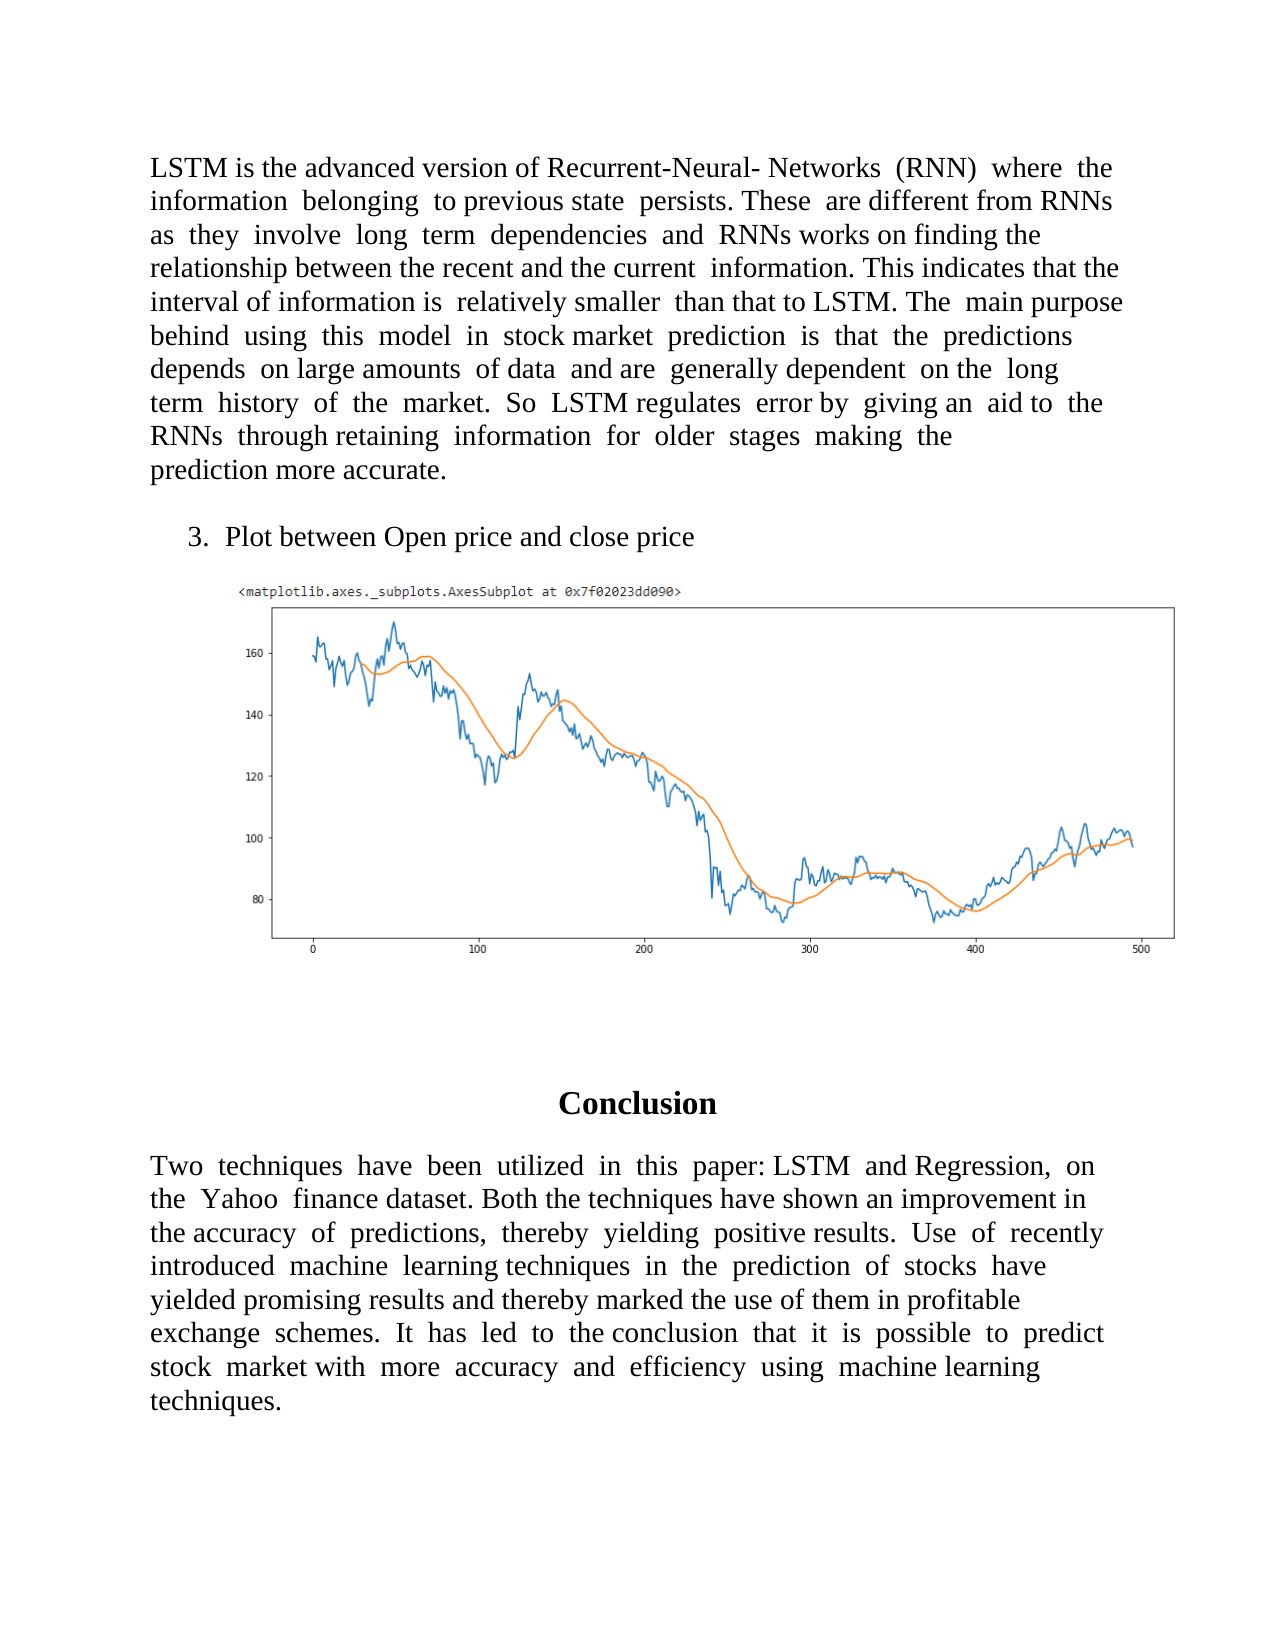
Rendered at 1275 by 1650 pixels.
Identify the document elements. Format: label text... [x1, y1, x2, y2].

text as they involve long term dependencies and RNNs works on finding the relationship between the recent and the current information. This indicates that the interval of information is relatively smaller than that to LSTM. The main purpose behind using this model in stock market prediction is that the predictions depends on large amounts of data and are generally dependent on the long term history of the market. So LSTM regulates error by giving an aid to the RNNs through retaining information for older stages making the [150, 217, 1125, 452]
text Conclusion [150, 1083, 1125, 1121]
text LSTM is the advanced version of Recurrent-Neural- Networks (RNN) where the information belonging to previous state persists. These are different from RNNs [150, 150, 1125, 217]
text prediction more accurate. [150, 452, 1125, 485]
text Two techniques have been utilized in this paper: LSTM and Regression, on the Yahoo finance dataset. Both the techniques have shown an improvement in the accuracy of predictions, thereby yielding positive results. Use of recently introduced machine learning techniques in the prediction of stocks have yielded promising results and thereby marked the use of them in profitable exchange schemes. It has led to the conclusion that it is possible to predict stock market with more accuracy and efficiency using machine learning techniques. [150, 1148, 1125, 1416]
list Plot between Open price and close price [187, 519, 1125, 552]
picture [225, 586, 1200, 957]
